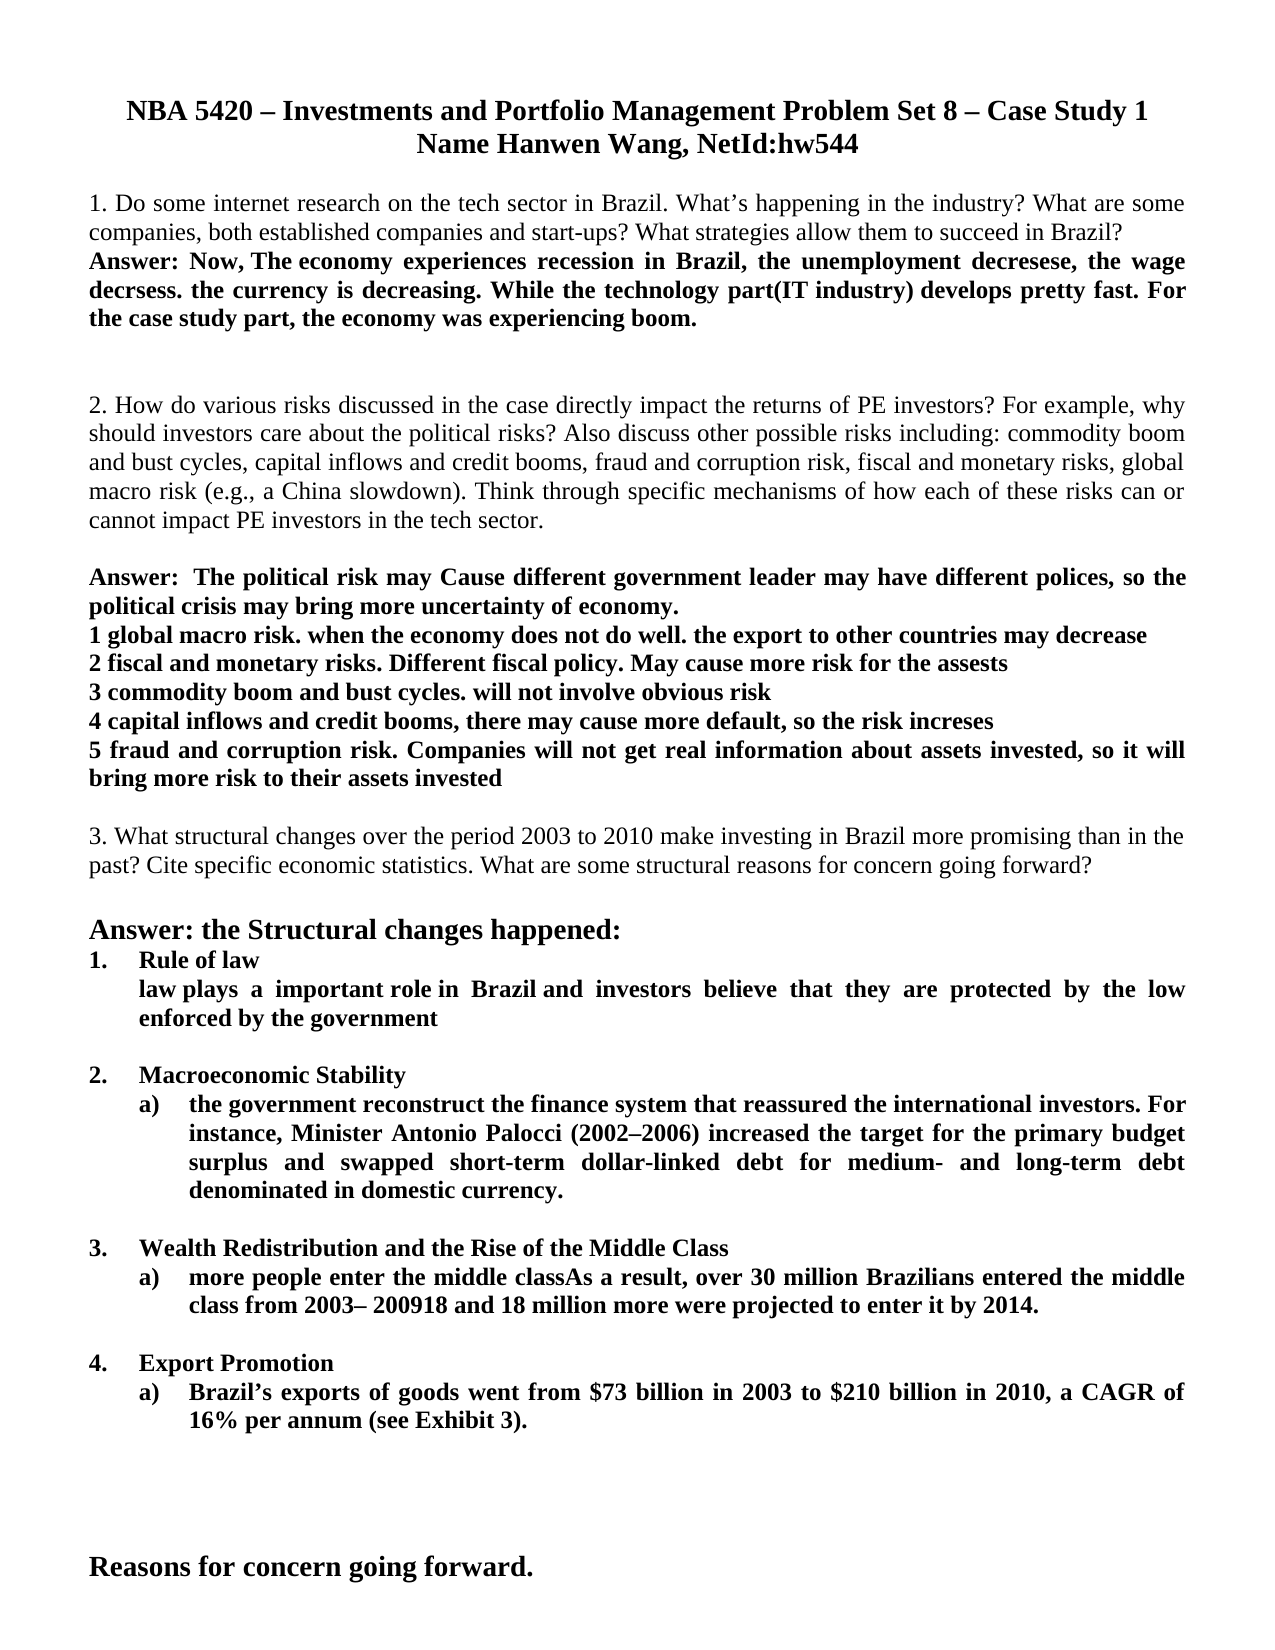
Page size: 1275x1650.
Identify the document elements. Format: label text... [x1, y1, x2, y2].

text 3. What structural changes over the period 2003 to 2010 make investing in Brazil more promising than in the past? Cite specific economic statistics. What are some structural reasons for concern going forward? [89, 821, 1186, 878]
list Brazil’s exports of goods went from $73 billion in 2003 to $210 billion in 2010, a CAGR of 16% per annum (see Exhibit 3). [139, 1377, 1186, 1434]
text 2. How do various risks discussed in the case directly impact the returns of PE investors? For example, why should investors care about the political risks? Also discuss other possible risks including: commodity boom and bust cycles, capital inflows and credit booms, fraud and corruption risk, fiscal and monetary risks, global macro risk (e.g., a China slowdown). Think through specific mechanisms of how each of these risks can or cannot impact PE investors in the tech sector. [89, 390, 1186, 533]
list Wealth Redistribution and the Rise of the Middle Class [89, 1233, 1186, 1262]
text 3 commodity boom and bust cycles. will not involve obvious risk [89, 677, 1186, 706]
list Export Promotion [89, 1348, 1186, 1377]
list more people enter the middle classAs a result, over 30 million Brazilians entered the middle class from 2003– 200918 and 18 million more were projected to enter it by 2014. [139, 1262, 1186, 1319]
text 4 capital inflows and credit booms, there may cause more default, so the risk increses [89, 706, 1186, 735]
text 1. Do some internet research on the tech sector in Brazil. What’s happening in the industry? What are some companies, both established companies and start-ups? What strategies allow them to succeed in Brazil? [89, 188, 1186, 246]
text Reasons for concern going forward. [89, 1549, 1186, 1583]
list the government reconstruct the finance system that reassured the international investors. For instance, Minister Antonio Palocci (2002–2006) increased the target for the primary budget surplus and swapped short-term dollar-linked debt for medium- and long-term debt denominated in domestic currency. [139, 1089, 1186, 1204]
list Macroeconomic Stability [89, 1061, 1186, 1089]
list Rule of law law plays a important role in Brazil and investors believe that they are protected by the low enforced by the government [89, 946, 1186, 1032]
text 2 fiscal and monetary risks. Different fiscal policy. May cause more risk for the assests [89, 648, 1186, 677]
text Answer: Now, The economy experiences recession in Brazil, the unemployment decresese, the wage decrsess. the currency is decreasing. While the technology part(IT industry) develops pretty fast. For the case study part, the economy was experiencing boom. [89, 246, 1186, 332]
text 5 fraud and corruption risk. Companies will not get real information about assets invested, so it will bring more risk to their assets invested [89, 735, 1186, 792]
text 1 global macro risk. when the economy does not do well. the export to other countries may decrease [89, 620, 1186, 648]
text NBA 5420 – Investments and Portfolio Management Problem Set 8 – Case Study 1 [89, 93, 1186, 126]
text Answer: The political risk may Cause different government leader may have different polices, so the political crisis may bring more uncertainty of economy. [89, 562, 1186, 620]
text Answer: the Structural changes happened: [89, 912, 1186, 946]
text Name Hanwen Wang, NetId:hw544 [89, 126, 1186, 160]
